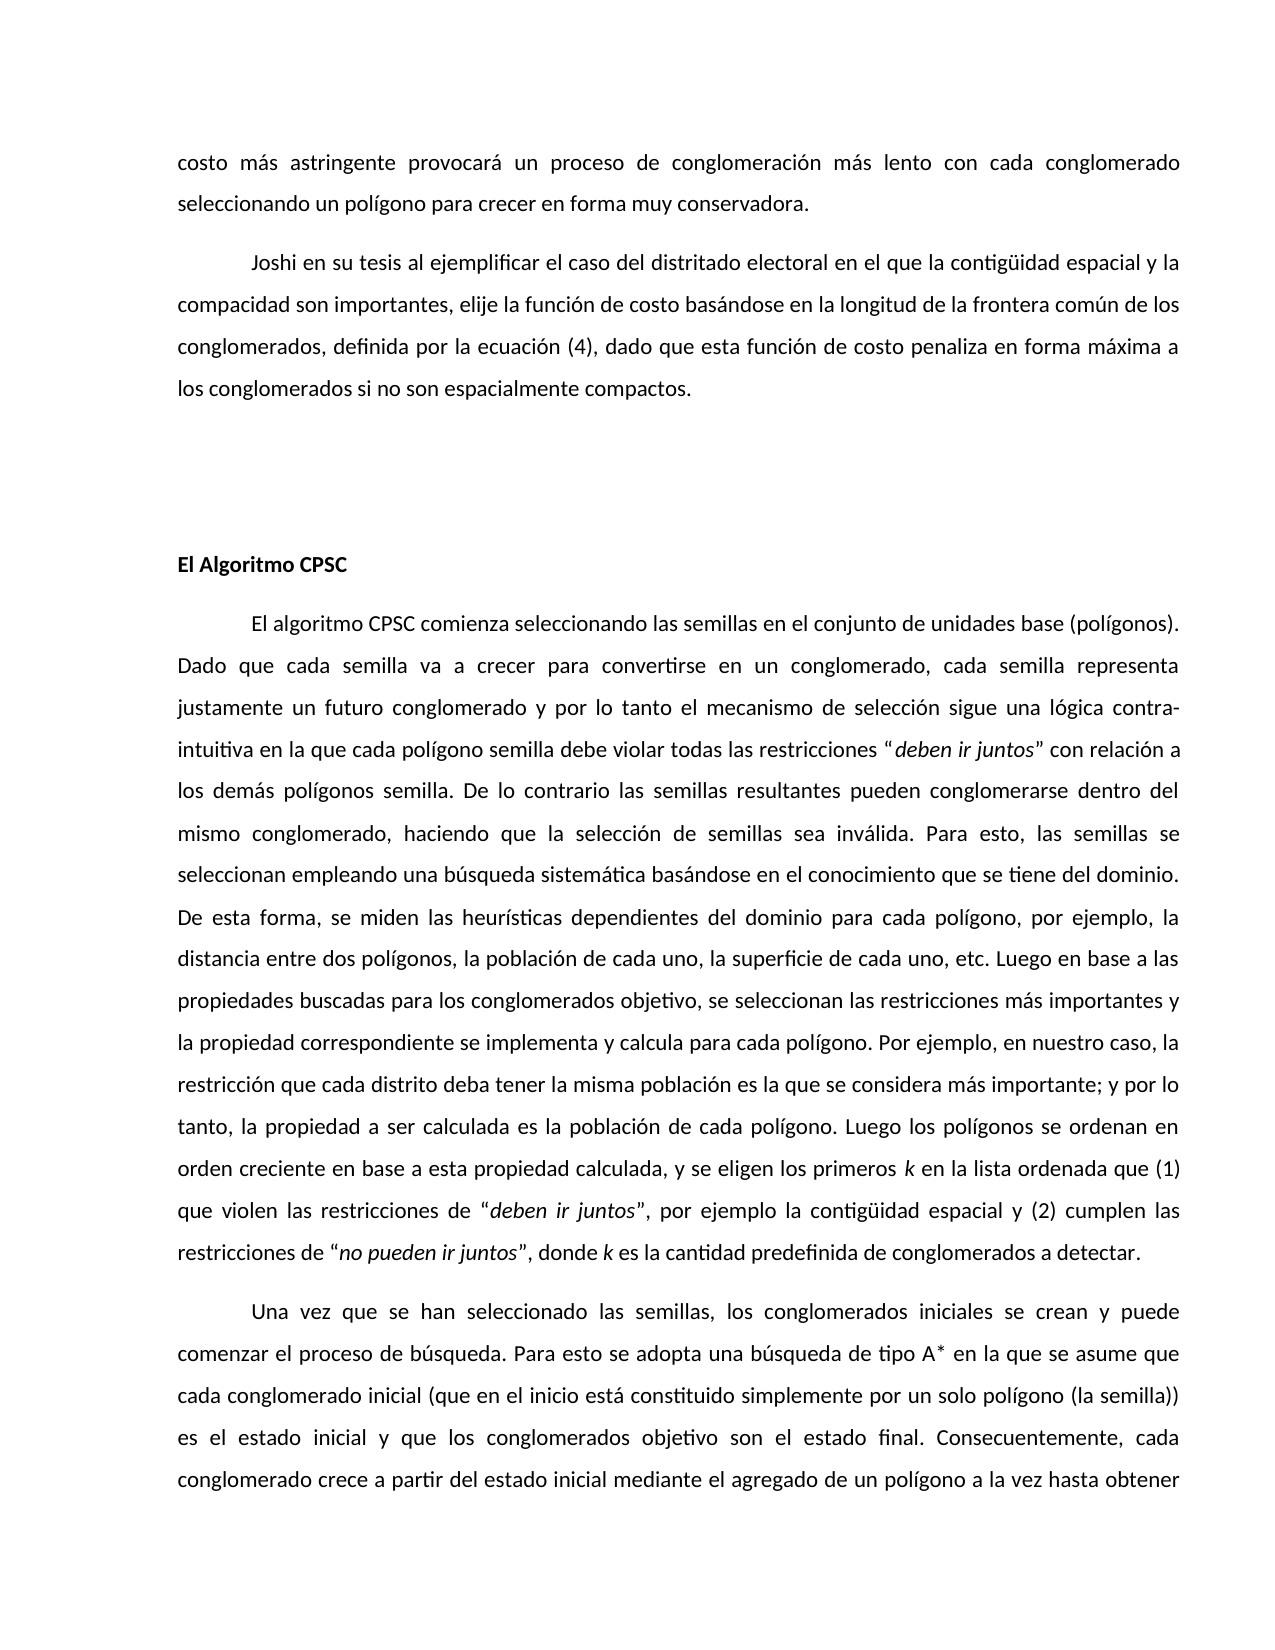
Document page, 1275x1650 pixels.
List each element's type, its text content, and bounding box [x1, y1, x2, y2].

text El Algoritmo CPSC [177, 550, 1181, 578]
text El algoritmo CPSC comienza seleccionando las semillas en el conjunto de unidades base (polígonos). Dado que cada semilla va a crecer para convertirse en un conglomerado, cada semilla representa justamente un futuro conglomerado y por lo tanto el mecanismo de selección sigue una lógica contra-intuitiva en la que cada polígono semilla debe violar todas las restricciones “deben ir juntos” con relación a los demás polígonos semilla. De lo contrario las semillas resultantes pueden conglomerarse dentro del mismo conglomerado, haciendo que la selección de semillas sea inválida. Para esto, las semillas se seleccionan empleando una búsqueda sistemática basándose en el conocimiento que se tiene del dominio. De esta forma, se miden las heurísticas dependientes del dominio para cada polígono, por ejemplo, la distancia entre dos polígonos, la población de cada uno, la superficie de cada uno, etc. Luego en base a las propiedades buscadas para los conglomerados objetivo, se seleccionan las restricciones más importantes y la propiedad correspondiente se implementa y calcula para cada polígono. Por ejemplo, en nuestro caso, la restricción que cada distrito deba tener la misma población es la que se considera más importante; y por lo tanto, la propiedad a ser calculada es la población de cada polígono. Luego los polígonos se ordenan en orden creciente en base a esta propiedad calculada, y se eligen los primeros k en la lista ordenada que (1) que violen las restricciones de “deben ir juntos”, por ejemplo la contigüidad espacial y (2) cumplen las restricciones de “no pueden ir juntos”, donde k es la cantidad predefinida de conglomerados a detectar. [177, 609, 1181, 1266]
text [177, 148, 1181, 218]
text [177, 1297, 1181, 1493]
text Joshi en su tesis al ejemplificar el caso del distritado electoral en el que la contigüidad espacial y la compacidad son importantes, elije la función de costo basándose en la longitud de la frontera común de los conglomerados, definida por la ecuación (4), dado que esta función de costo penaliza en forma máxima a los conglomerados si no son espacialmente compactos. [177, 248, 1181, 402]
